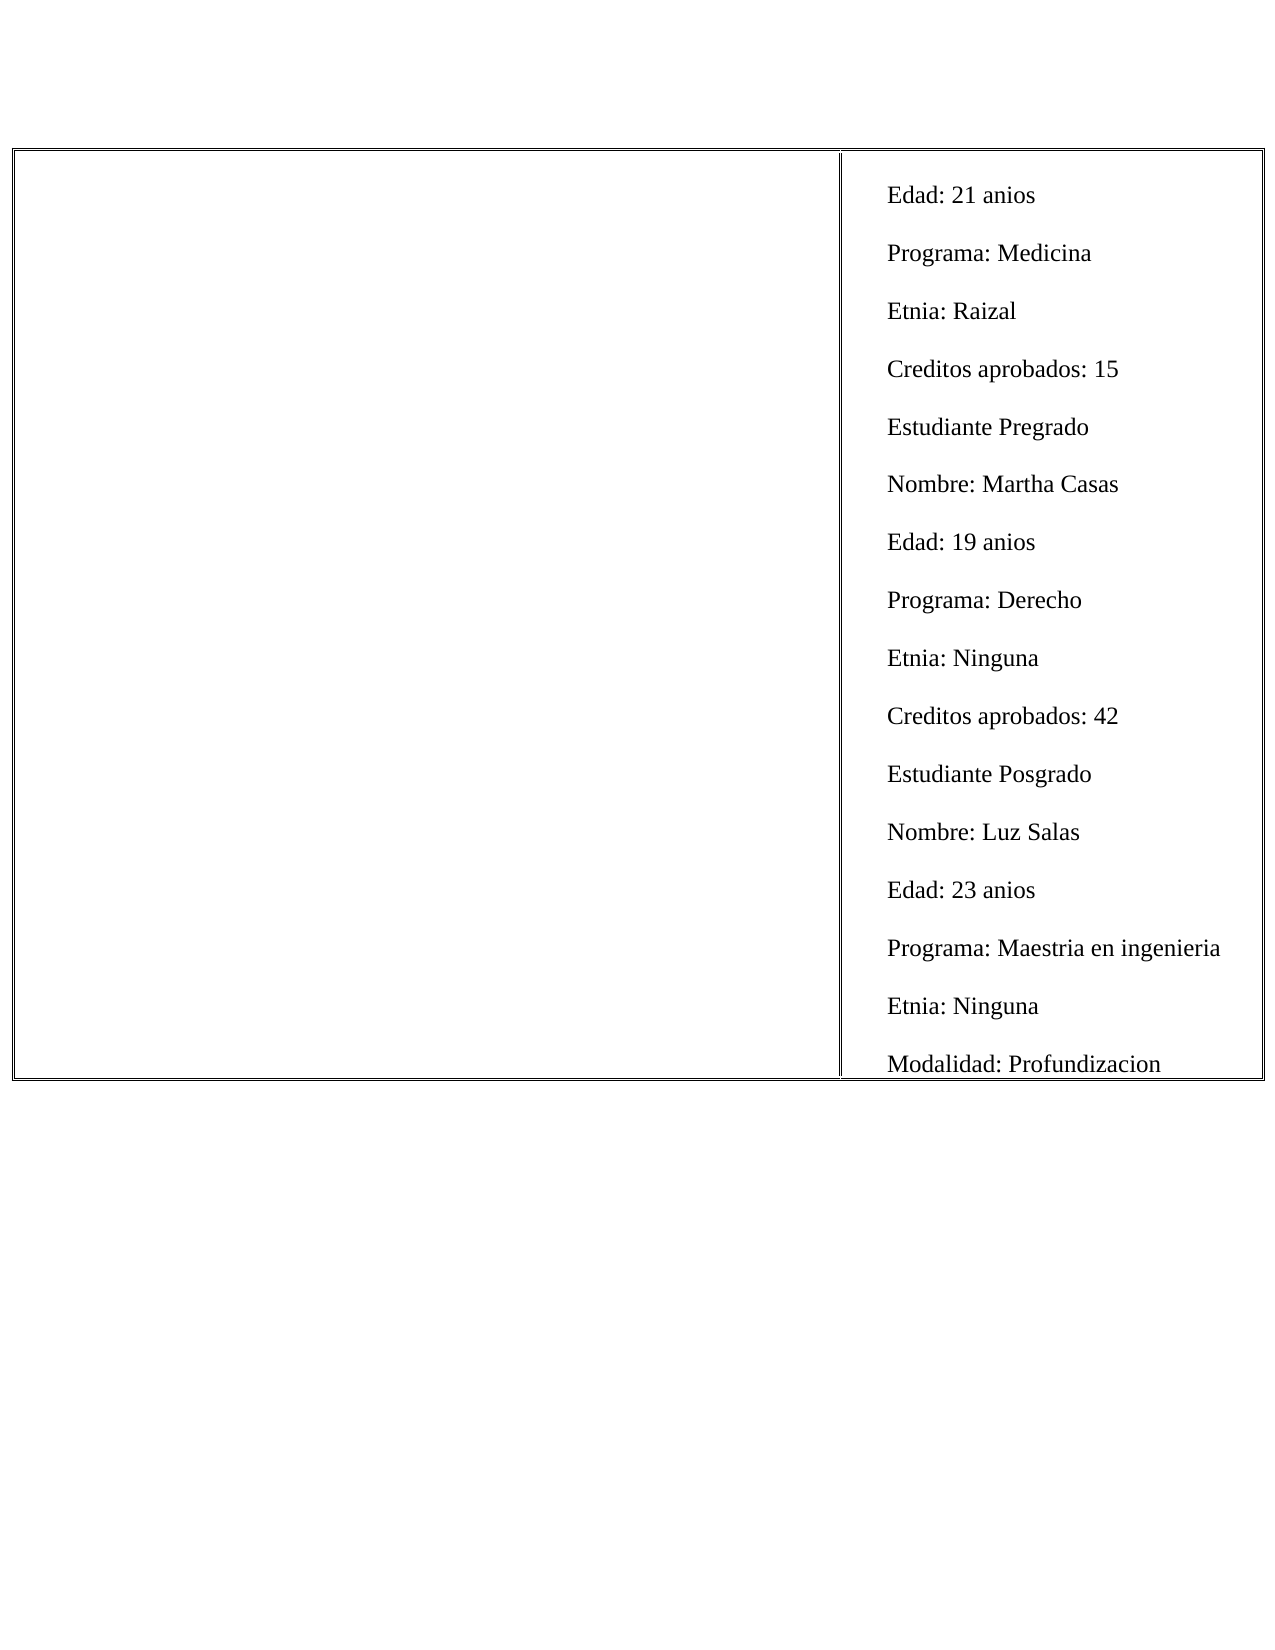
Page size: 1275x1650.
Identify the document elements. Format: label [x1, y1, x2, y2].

table_cell [15, 151, 841, 1077]
table_cell [841, 151, 1262, 1077]
